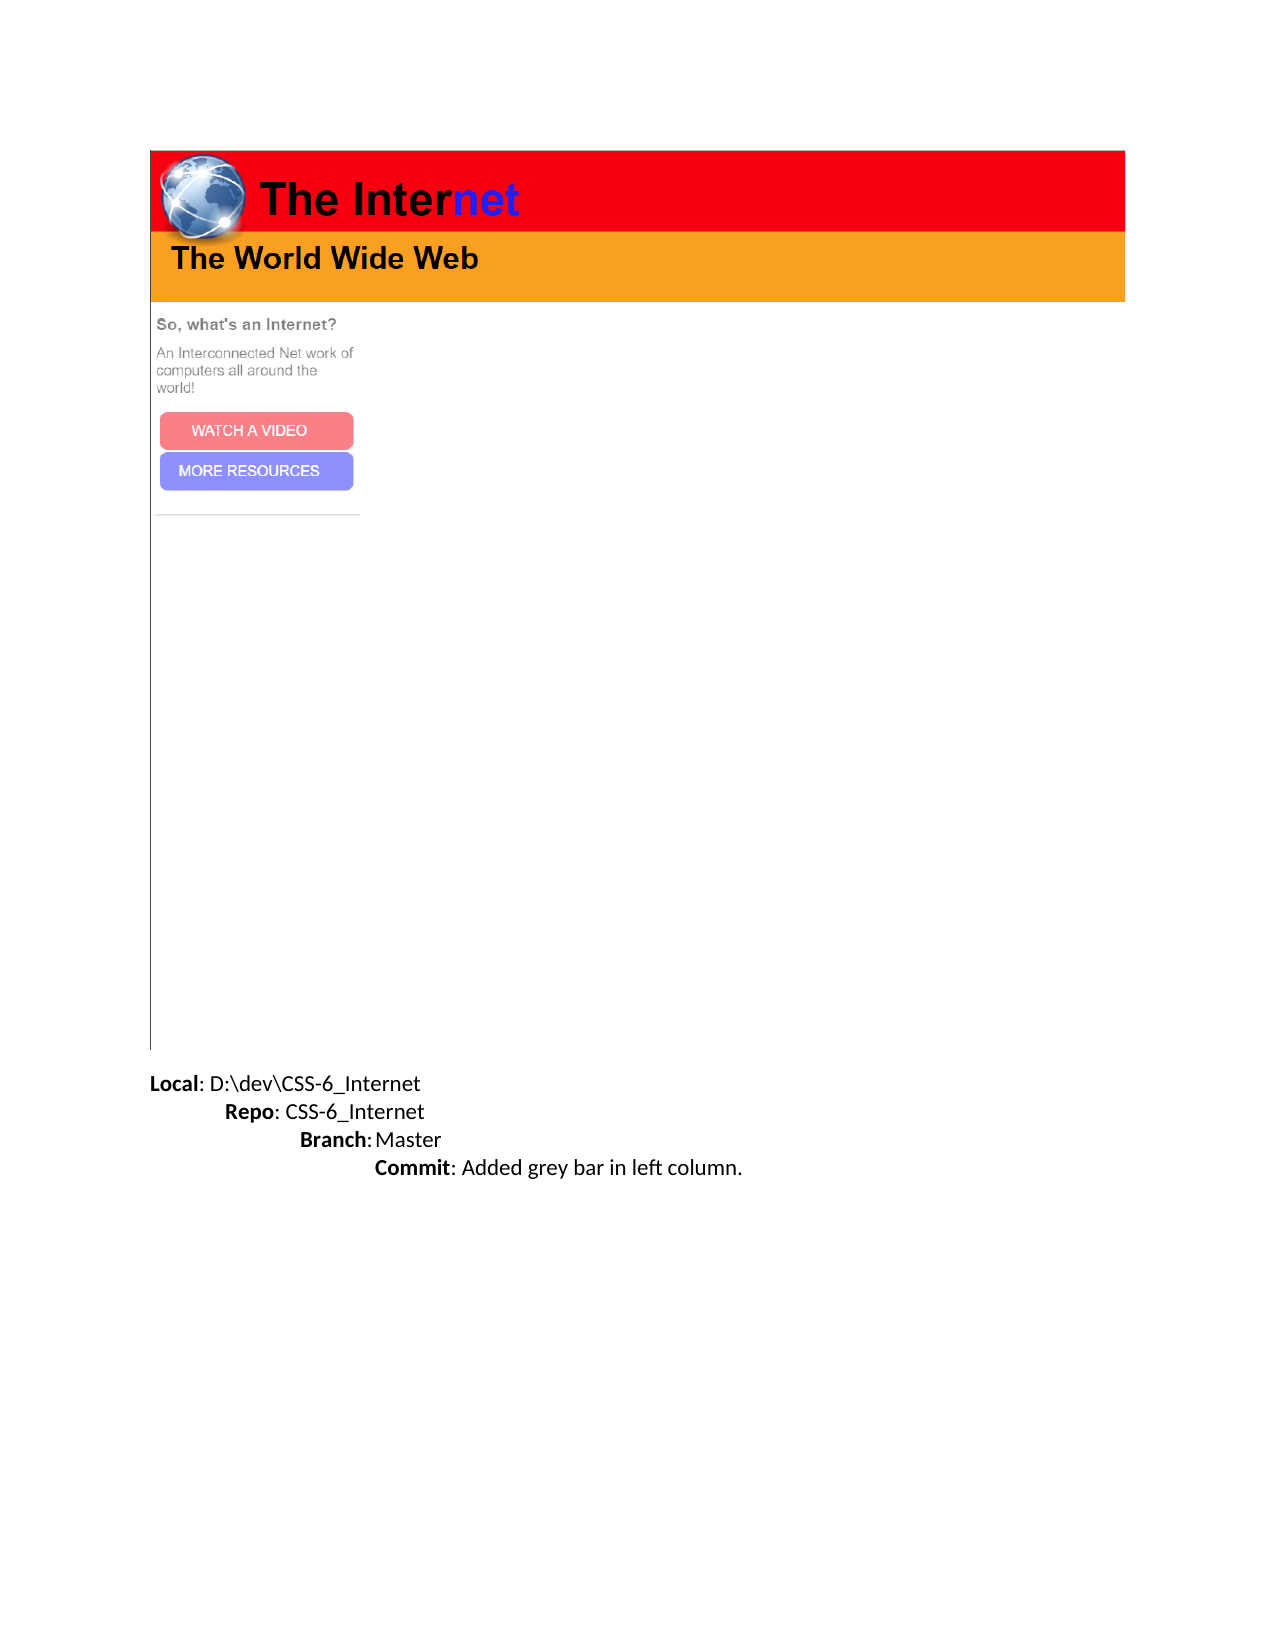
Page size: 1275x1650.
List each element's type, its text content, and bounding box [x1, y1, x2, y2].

text Commit: Added grey bar in left column. [300, 1153, 1125, 1181]
text Local: D:\dev\CSS-6_Internet [150, 1069, 1125, 1097]
text Repo: CSS-6_Internet [150, 1097, 1125, 1125]
picture [150, 150, 1125, 1050]
text Branch: Master [225, 1125, 1125, 1153]
